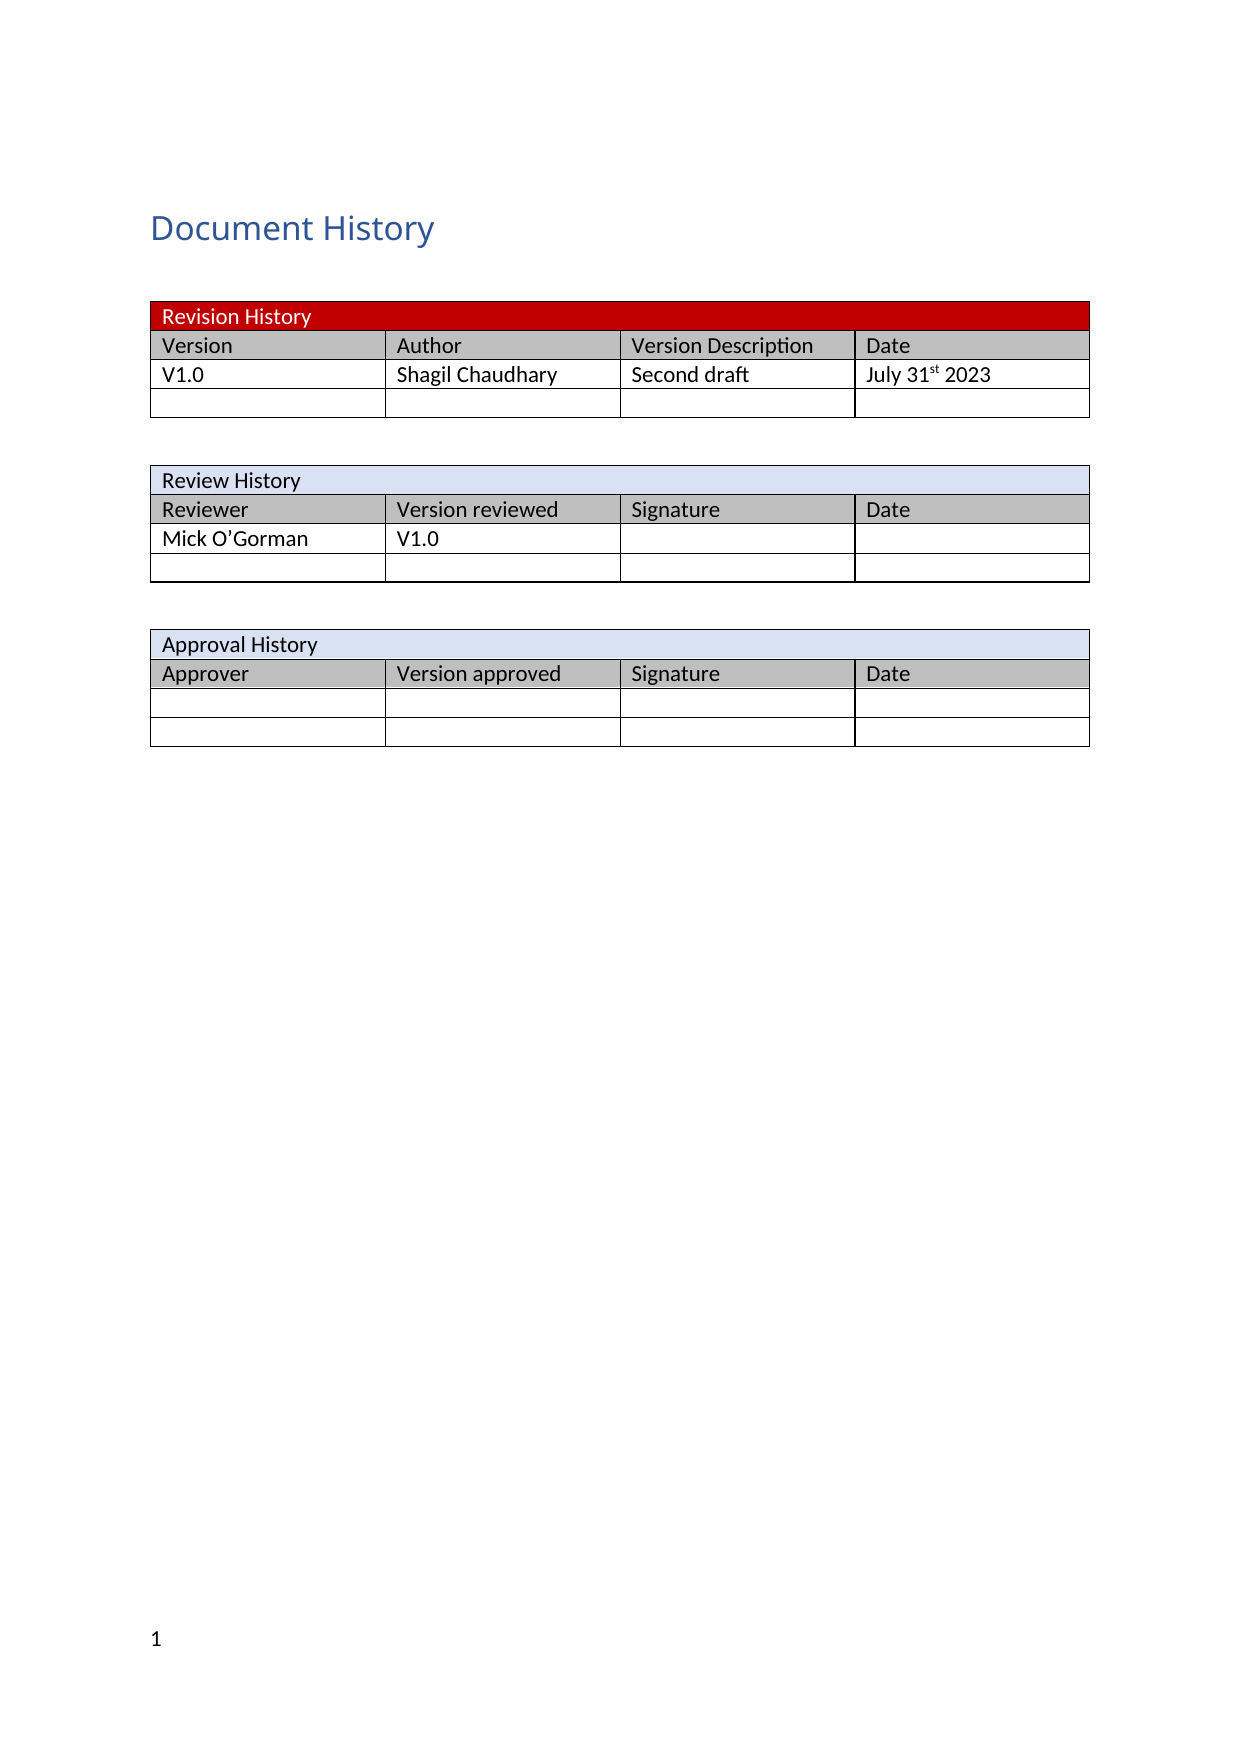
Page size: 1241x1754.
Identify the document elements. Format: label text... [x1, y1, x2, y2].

table_cell [151, 554, 385, 581]
table_cell Version [151, 331, 385, 359]
table_cell [621, 689, 854, 717]
table_cell V1.0 [386, 524, 620, 552]
table_cell Version reviewed [386, 495, 620, 523]
table_cell [386, 718, 620, 746]
table_cell V1.0 [151, 360, 385, 388]
table_cell [856, 554, 1089, 581]
table_cell [151, 689, 385, 717]
table_cell [856, 524, 1089, 552]
table_cell Reviewer [151, 495, 385, 523]
table_cell [621, 524, 854, 552]
table_cell [856, 718, 1089, 746]
table_cell [621, 389, 854, 417]
table_cell Signature [621, 495, 854, 523]
table_cell [386, 389, 620, 417]
table_cell [151, 389, 385, 417]
table_cell July 31st 2023 [856, 360, 1089, 388]
subtitle Document History [150, 205, 1090, 251]
table_cell Version Description [621, 331, 854, 359]
table_cell [386, 689, 620, 717]
table_cell Approver [151, 660, 385, 687]
table_cell Signature [621, 660, 854, 687]
table_header Revision History [151, 302, 1089, 330]
table_cell [856, 389, 1089, 417]
table_cell Date [856, 660, 1089, 687]
table_cell Date [856, 331, 1089, 359]
table_cell Second draft [621, 360, 854, 388]
table_cell Shagil Chaudhary [386, 360, 620, 388]
table_header Review History [151, 466, 1089, 494]
table_cell [386, 554, 620, 581]
table_cell Version approved [386, 660, 620, 687]
table_cell [151, 718, 385, 746]
table_cell Date [856, 495, 1089, 523]
table_cell [856, 689, 1089, 717]
table_cell [621, 718, 854, 746]
table_header Approval History [151, 630, 1089, 658]
table_cell Author [386, 331, 620, 359]
table_cell Mick O’Gorman [151, 524, 385, 552]
table_cell [621, 554, 854, 581]
